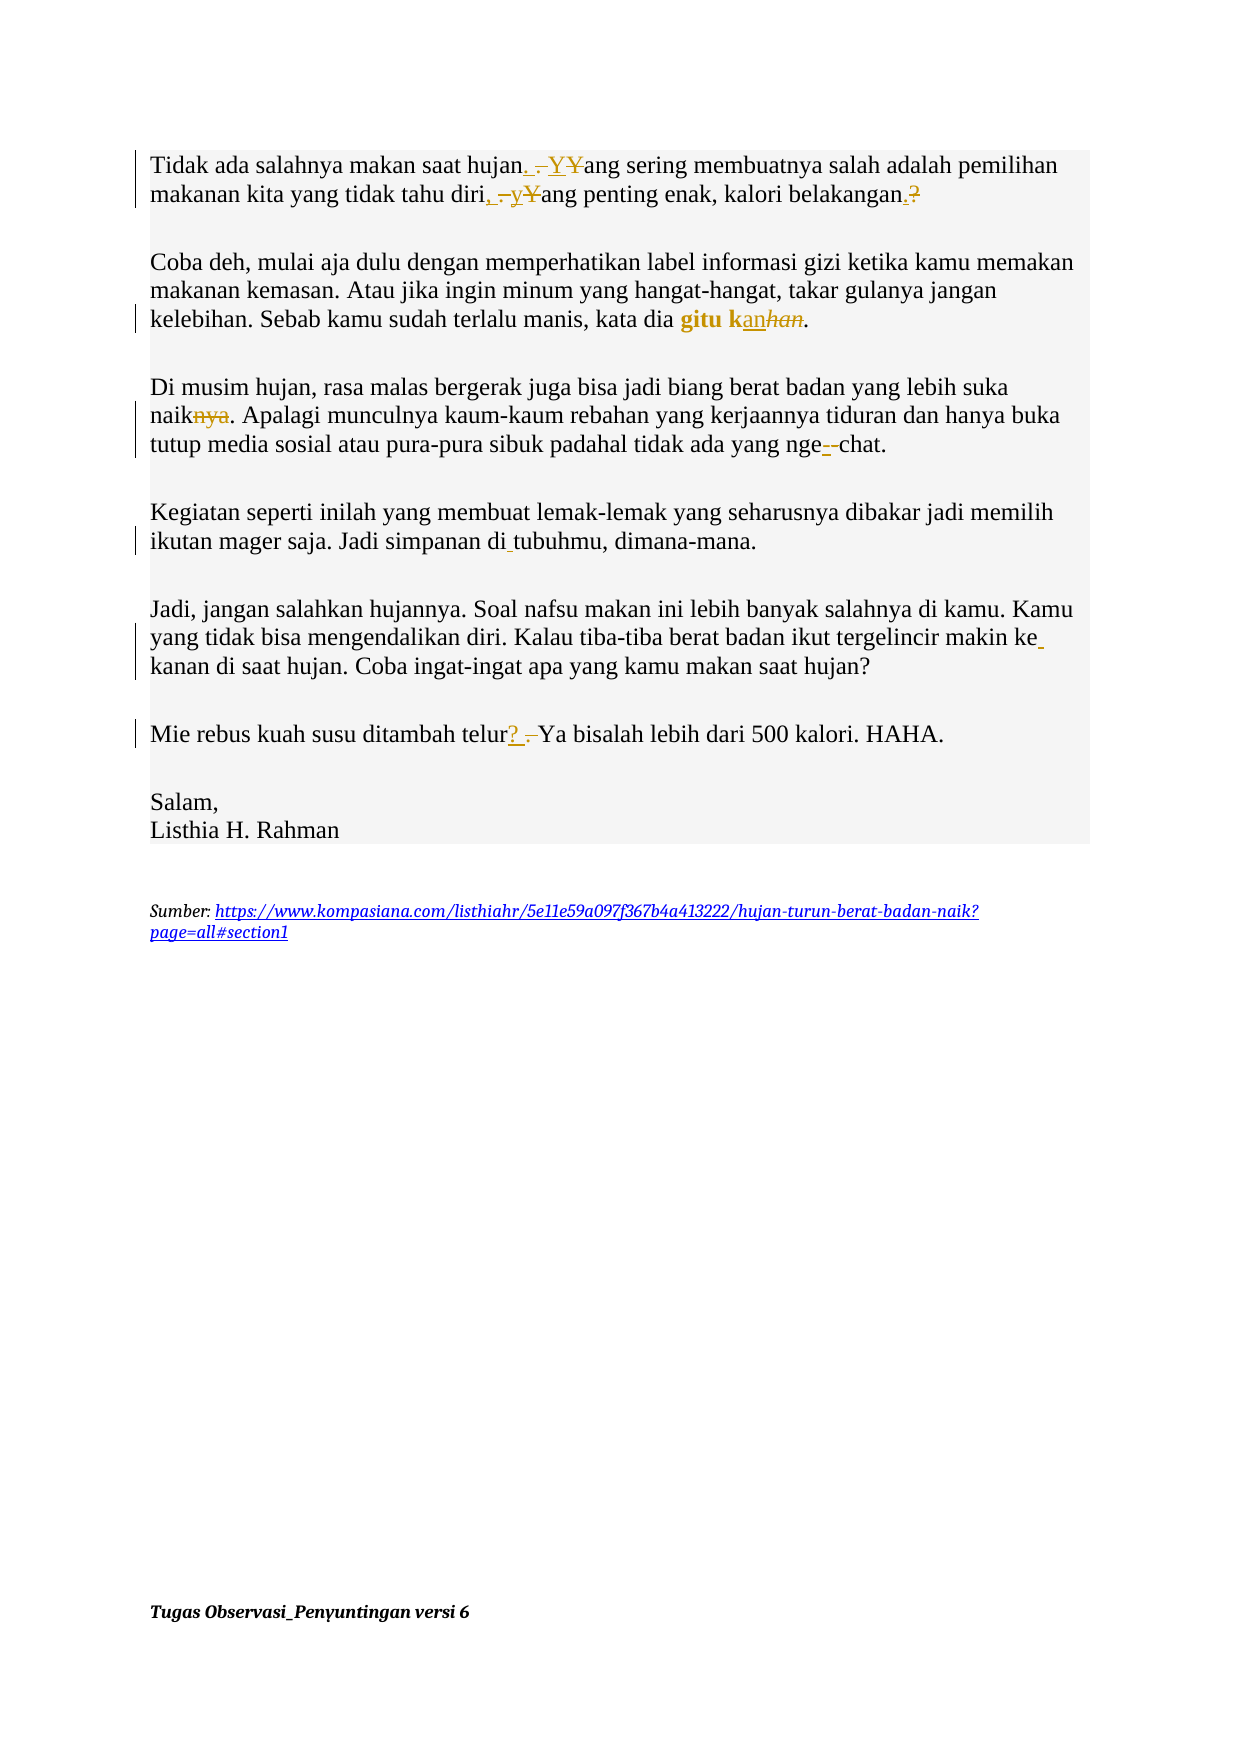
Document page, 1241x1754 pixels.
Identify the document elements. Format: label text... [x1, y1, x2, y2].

text Di musim hujan, rasa malas bergerak juga bisa jadi biang berat badan yang lebih suka naik. Apalagi munculnya kaum-kaum rebahan yang kerjaannya tiduran dan hanya buka tutup media sosial atau pura-pura sibuk padahal tidak ada yang ngechat. [150, 372, 1090, 458]
text Coba deh, mulai aja dulu dengan memperhatikan label informasi gizi ketika kamu memakan makanan kemasan. Atau jika ingin minum yang hangat-hangat, takar gulanya jangan kelebihan. Sebab kamu sudah terlalu manis, kata dia gitu k. [150, 247, 1090, 333]
text Tidak ada salahnya makan saat hujanang sering membuatnya salah adalah pemilihan makanan kita yang tidak tahu diriang penting enak, kalori belakangan [150, 150, 1090, 207]
text Sumber: https://www.kompasiana.com/listhiahr/5e11e59a097f367b4a413222/hujan-turun-berat-badan-naik?page=all#section1 [150, 900, 1090, 943]
text Salam, Listhia H. Rahman [150, 787, 1090, 844]
text Jadi, jangan salahkan hujannya. Soal nafsu makan ini lebih banyak salahnya di kamu. Kamu yang tidak bisa mengendalikan diri. Kalau tiba-tiba berat badan ikut tergelincir makin kekanan di saat hujan. Coba ingat-ingat apa yang kamu makan saat hujan? [150, 594, 1090, 680]
text Mie rebus kuah susu ditambah telurYa bisalah lebih dari 500 kalori. HAHA. [150, 719, 1090, 748]
text Kegiatan seperti inilah yang membuat lemak-lemak yang seharusnya dibakar jadi memilih ikutan mager saja. Jadi simpanan ditubuhmu, dimana-mana. [150, 497, 1090, 555]
